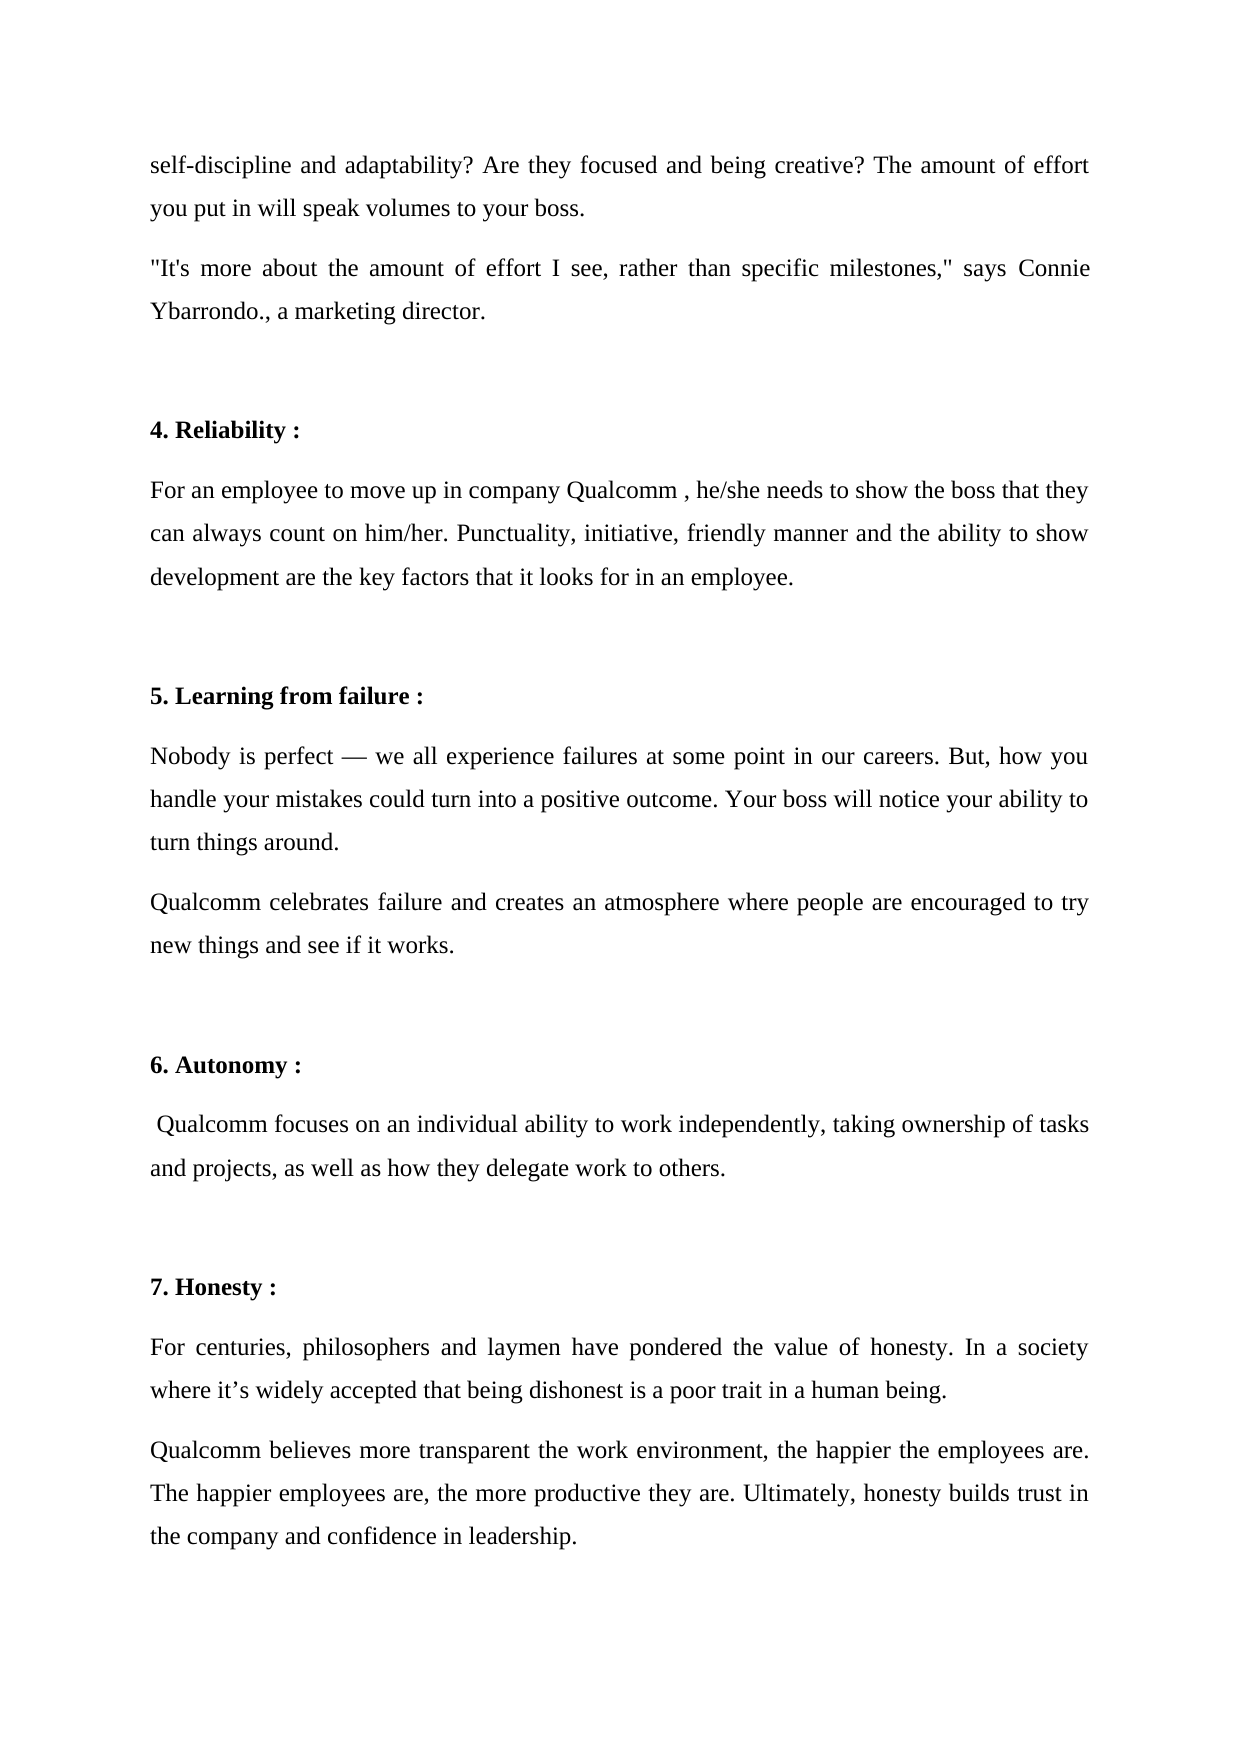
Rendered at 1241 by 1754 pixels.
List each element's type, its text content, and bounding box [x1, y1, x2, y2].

text 7. Honesty : [150, 1272, 1090, 1301]
text Qualcomm celebrates failure and creates an atmosphere where people are encouraged to try new things and see if it works. [150, 887, 1090, 959]
text "It's more about the amount of effort I see, rather than specific milestones," says Connie Ybarrondo., a marketing director. [150, 253, 1090, 325]
text 4. Reliability : [150, 416, 1090, 444]
text Nobody is perfect — we all experience failures at some point in our careers. But, how you handle your mistakes could turn into a positive outcome. Your boss will notice your ability to turn things around. [150, 741, 1090, 856]
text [150, 150, 1090, 222]
text For an employee to move up in company Qualcomm , he/she needs to show the boss that they can always count on him/her. Punctuality, initiative, friendly manner and the ability to show development are the key factors that it looks for in an employee. [150, 475, 1090, 590]
text 5. Learning from failure : [150, 681, 1090, 710]
text Qualcomm focuses on an individual ability to work independently, taking ownership of tasks and projects, as well as how they delegate work to others. [150, 1109, 1090, 1181]
text 6. Autonomy : [150, 1050, 1090, 1078]
text For centuries, philosophers and laymen have pondered the value of honesty. In a society where it’s widely accepted that being dishonest is a poor trait in a human being. [150, 1332, 1090, 1404]
text Qualcomm believes more transparent the work environment, the happier the employees are. The happier employees are, the more productive they are. Ultimately, honesty builds trust in the company and confidence in leadership. [150, 1435, 1090, 1550]
